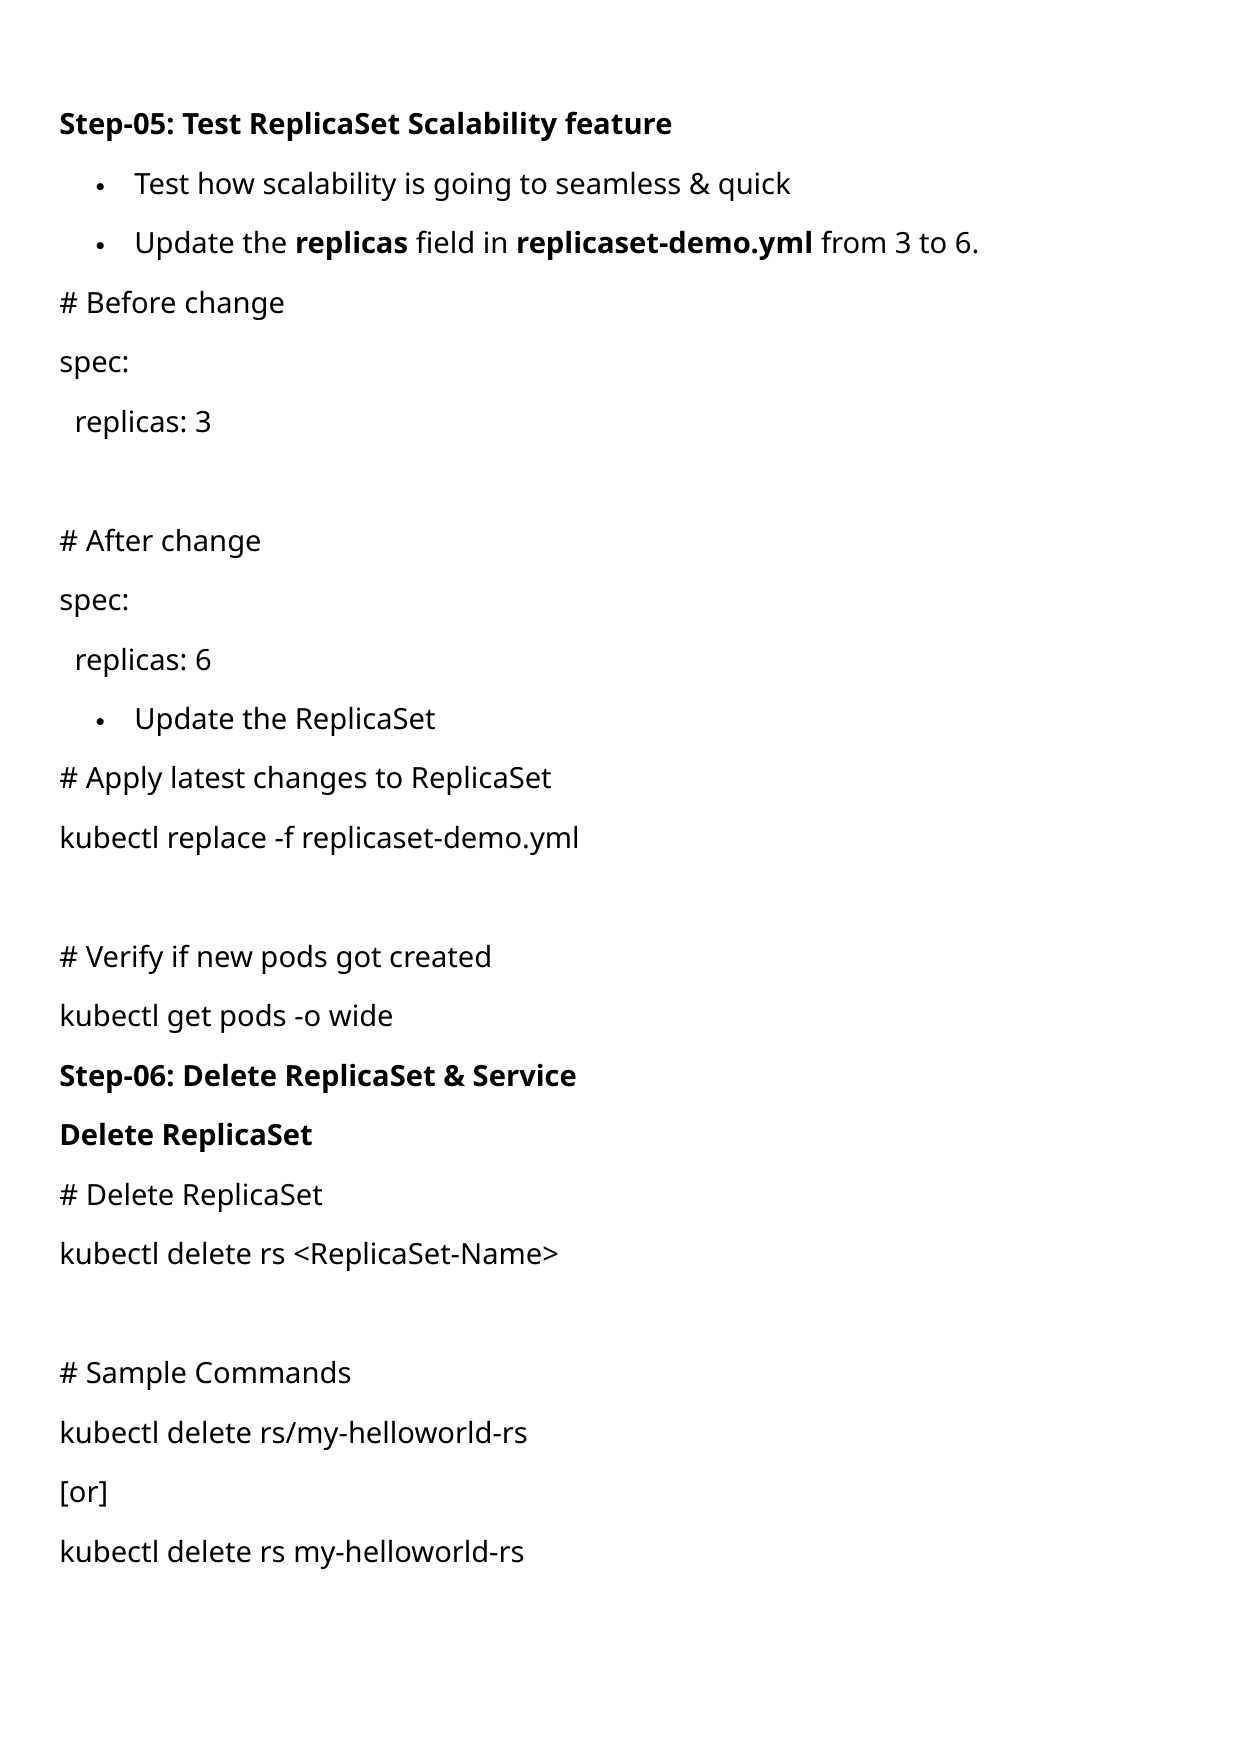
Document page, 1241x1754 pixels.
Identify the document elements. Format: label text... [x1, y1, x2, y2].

text kubectl get pods -o wide [59, 996, 1167, 1035]
text # Verify if new pods got created [59, 936, 1167, 976]
text # Apply latest changes to ReplicaSet [59, 758, 1167, 797]
text Step-06: Delete ReplicaSet & Service [59, 1055, 1167, 1095]
text # Sample Commands [59, 1352, 1167, 1392]
text kubectl replace -f replicaset-demo.yml [59, 817, 1167, 857]
list Test how scalability is going to seamless & quick [97, 163, 1167, 203]
text # Delete ReplicaSet [59, 1174, 1167, 1214]
text replicas: 6 [59, 639, 1167, 678]
text # After change [59, 520, 1167, 559]
list Update the ReplicaSet [97, 698, 1167, 738]
text Delete ReplicaSet [59, 1114, 1167, 1154]
text # Before change [59, 282, 1167, 322]
text kubectl delete rs <ReplicaSet-Name> [59, 1233, 1167, 1273]
text spec: [59, 341, 1167, 381]
text kubectl delete rs my-helloworld-rs [59, 1531, 1167, 1571]
text Step-05: Test ReplicaSet Scalability feature [59, 103, 1167, 143]
list Update the replicas field in replicaset-demo.yml from 3 to 6. [97, 222, 1167, 262]
text replicas: 3 [59, 401, 1167, 441]
text spec: [59, 579, 1167, 619]
text [or] [59, 1471, 1167, 1511]
text kubectl delete rs/my-helloworld-rs [59, 1412, 1167, 1452]
